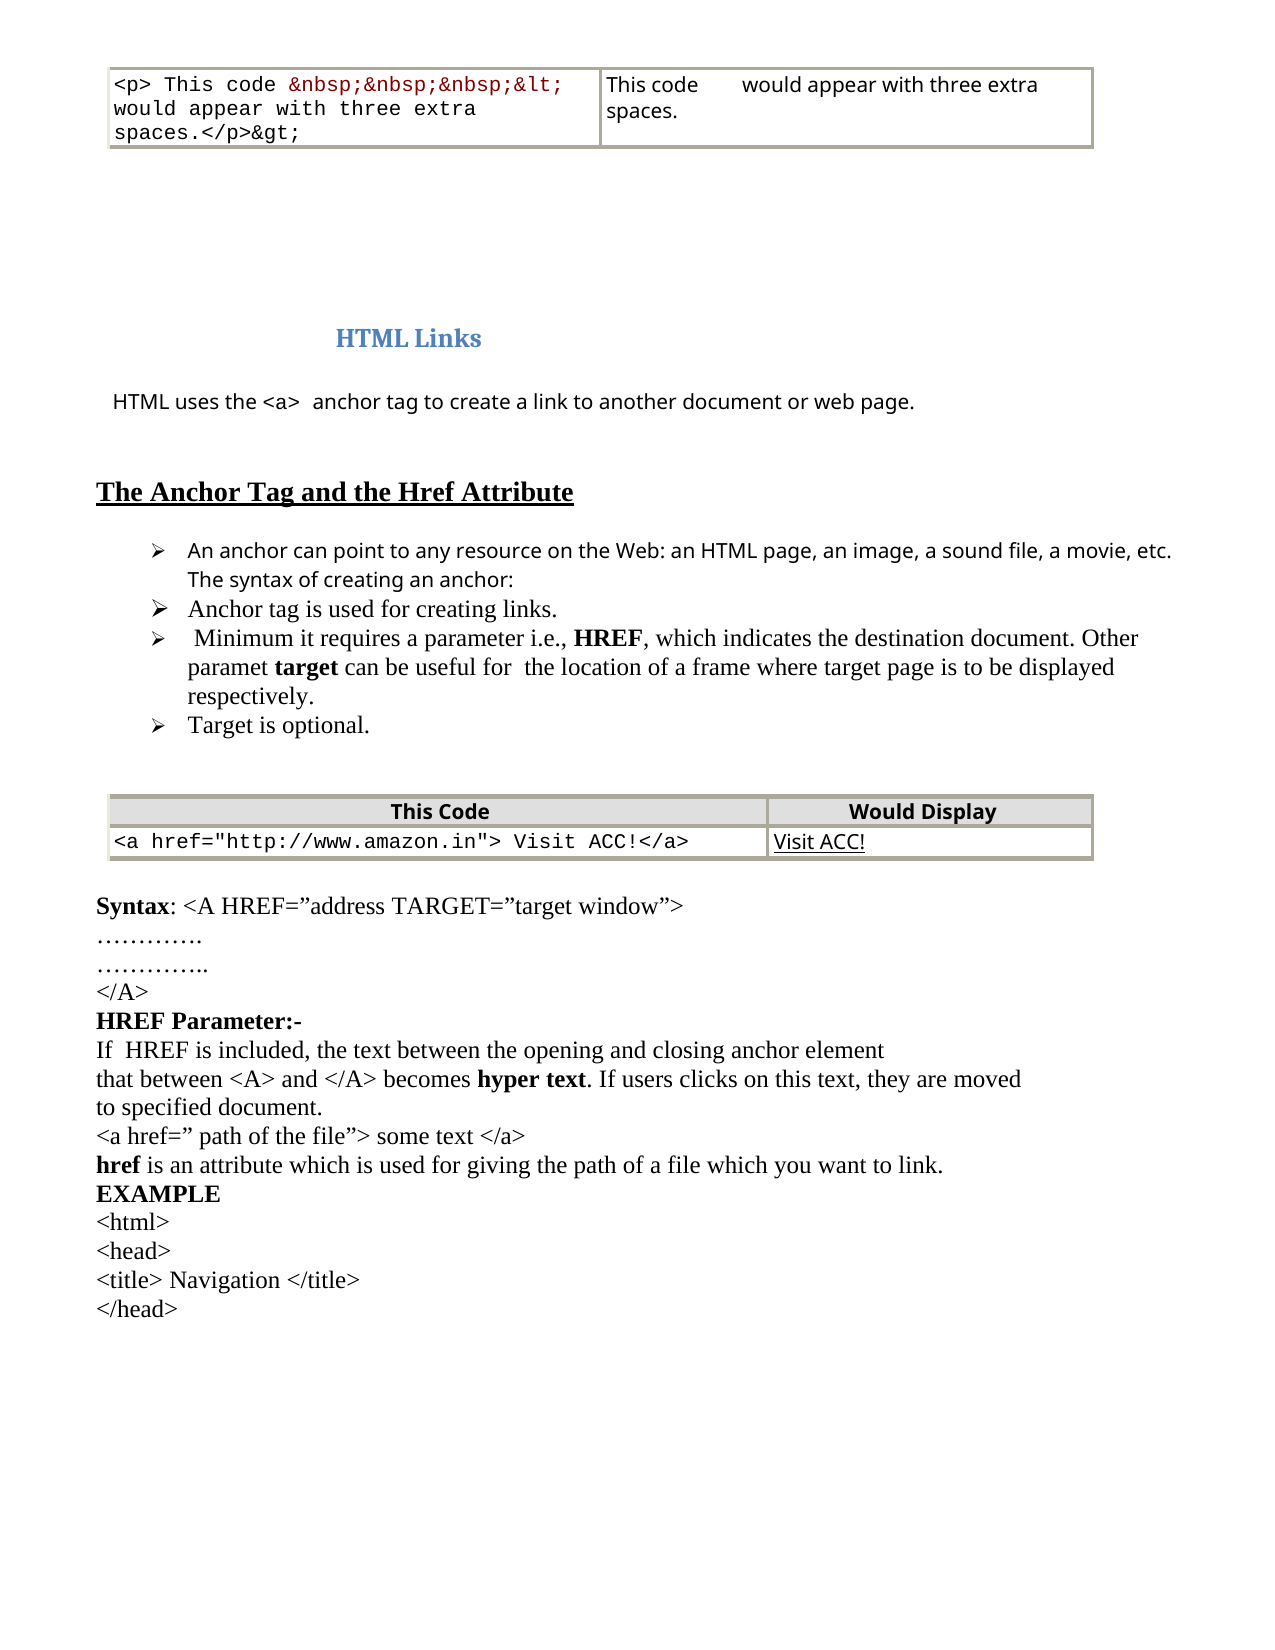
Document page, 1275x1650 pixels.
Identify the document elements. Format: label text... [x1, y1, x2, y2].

text <a href=” path of the file”> some text </a> [96, 1121, 1225, 1150]
table_cell <p> This code &nbsp;&nbsp;&nbsp;&lt; would appear with three extra spaces.</p>&gt; [110, 70, 599, 145]
list An anchor can point to any resource on the Web: an HTML page, an image, a sound file, a movie, etc. The syntax of creating an anchor: [150, 537, 1202, 593]
subtitle The Anchor Tag and the Href Attribute [96, 475, 1225, 507]
table_cell <a href="http://www.amazon.in"> Visit ACC!</a> [110, 828, 766, 856]
list Minimum it requires a parameter i.e., HREF, which indicates the destination document. Other paramet target can be useful for the location of a frame where target page is to be displayed respectively. [150, 623, 1202, 709]
text Syntax: <A HREF=”address TARGET=”target window”> [96, 891, 1225, 920]
text If HREF is included, the text between the opening and closing anchor element [96, 1035, 1225, 1064]
table_header This Code [110, 799, 766, 824]
text to specified document. [96, 1092, 1225, 1121]
text that between <A> and </A> becomes hyper text. If users clicks on this text, they are moved [96, 1064, 1225, 1092]
text HREF Parameter:- [96, 1006, 1225, 1035]
table_cell This code would appear with three extra spaces. [602, 70, 1091, 145]
subtitle HTML Links [336, 323, 977, 354]
text href is an attribute which is used for giving the path of a file which you want to link. [96, 1150, 1225, 1179]
text <head> [96, 1236, 1225, 1265]
table_cell Visit ACC! [769, 828, 1091, 856]
list Target is optional. [150, 710, 1202, 739]
text ………….. [96, 949, 1225, 977]
text HTML uses the <a> anchor tag to create a link to another document or web page. [112, 387, 1225, 416]
text </A> [96, 977, 1225, 1006]
text </head> [96, 1294, 1225, 1322]
text <title> Navigation </title> [96, 1265, 1225, 1294]
text EXAMPLE [96, 1179, 1225, 1207]
text <html> [96, 1207, 1225, 1236]
table_header Would Display [769, 799, 1091, 824]
text …………. [96, 920, 1225, 949]
list Anchor tag is used for creating links. [150, 594, 1202, 623]
